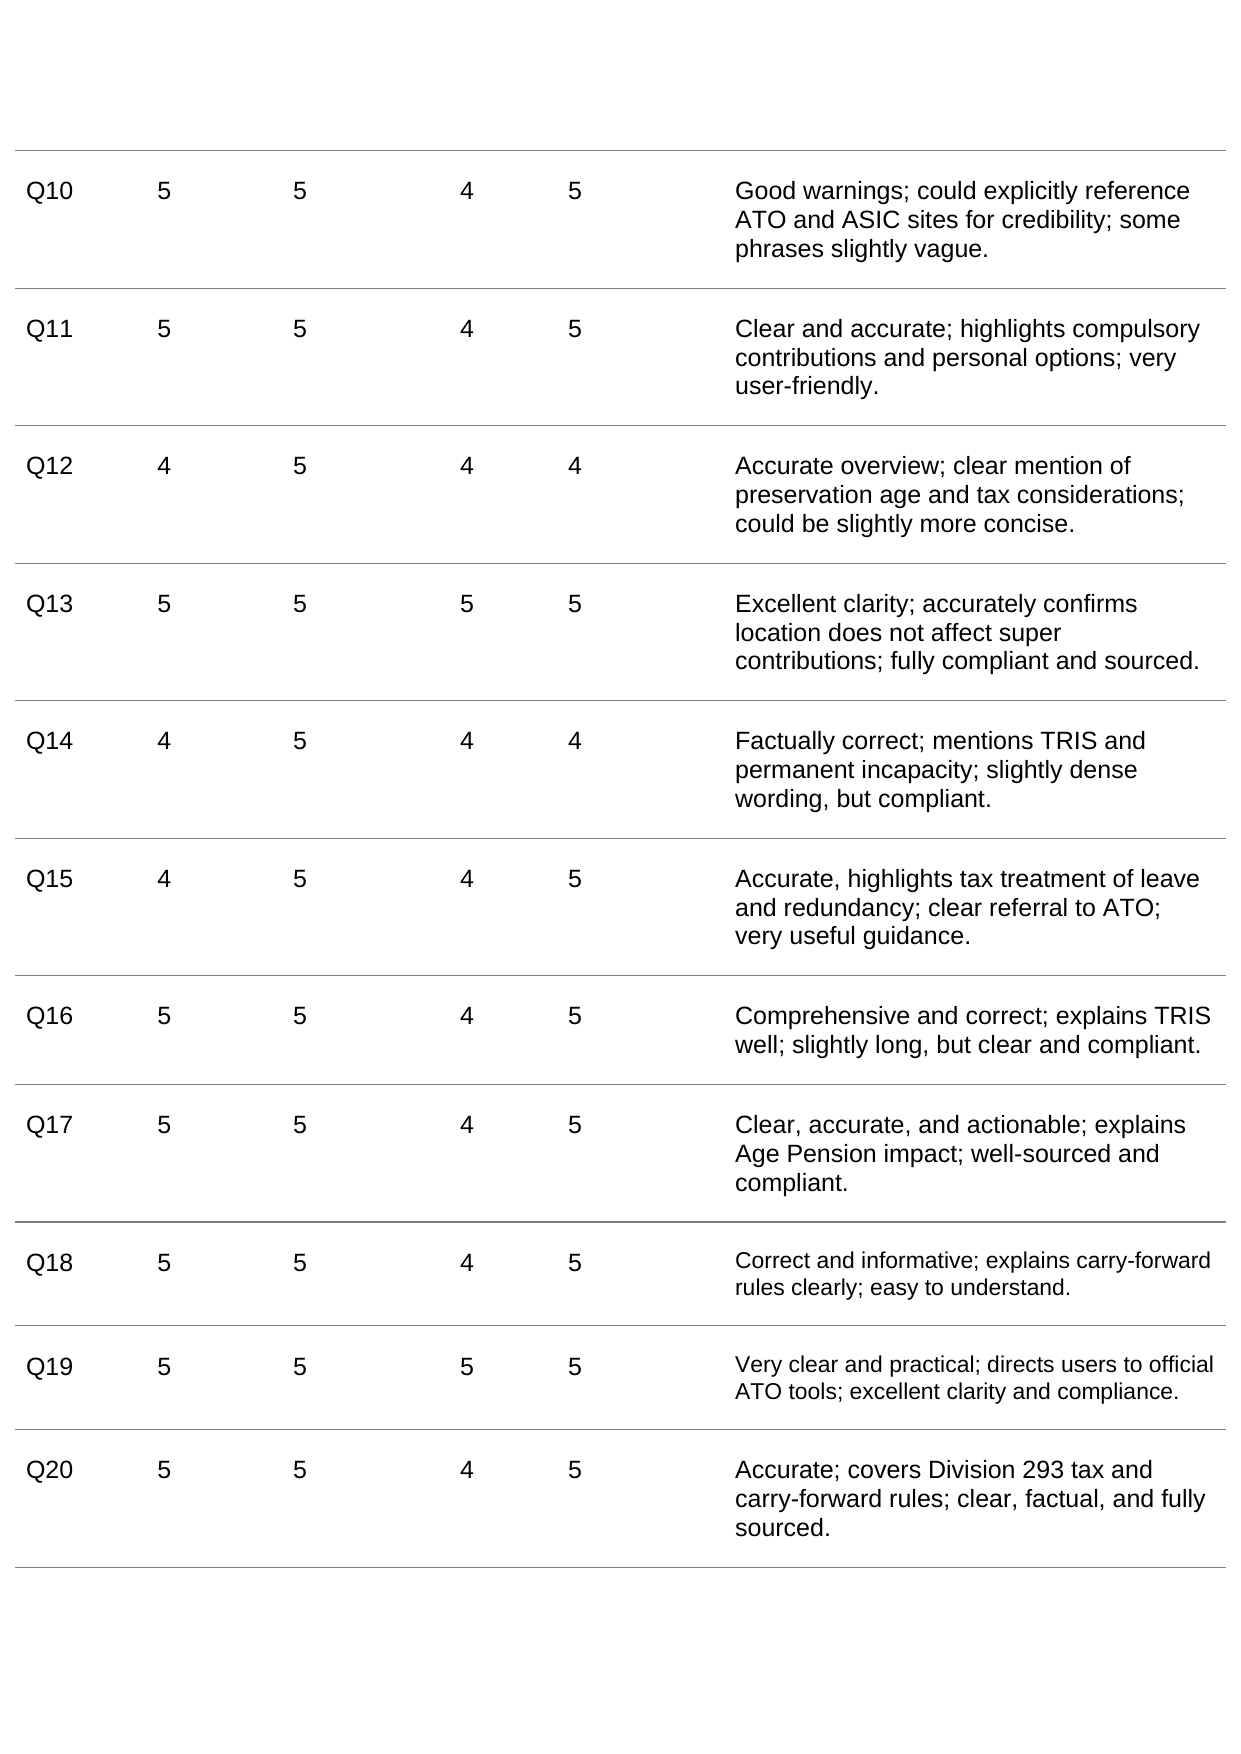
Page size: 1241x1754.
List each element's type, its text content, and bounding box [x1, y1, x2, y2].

table_cell 5 [558, 564, 724, 700]
table_cell 5 [283, 151, 449, 287]
table_cell 5 [558, 976, 724, 1084]
table_cell 5 [147, 976, 282, 1084]
table_cell Accurate, highlights tax treatment of leave and redundancy; clear referral to ATO; very useful guidance. [725, 839, 1226, 975]
table_cell 4 [450, 1430, 557, 1567]
table_cell 5 [147, 1430, 282, 1567]
table_cell 5 [558, 839, 724, 975]
table_cell Q19 [15, 1326, 147, 1429]
table_cell Q15 [15, 839, 147, 975]
table_cell Accurate; covers Division 293 tax and carry-forward rules; clear, factual, and fully sourced. [725, 1430, 1226, 1567]
table_cell 4 [450, 839, 557, 975]
table_cell Accurate overview; clear mention of preservation age and tax considerations; could be slightly more concise. [725, 426, 1226, 562]
table_cell 4 [450, 701, 557, 837]
table_cell 5 [283, 839, 449, 975]
table_cell 5 [558, 1430, 724, 1567]
table_cell Excellent clarity; accurately confirms location does not affect super contributions; fully compliant and sourced. [725, 564, 1226, 700]
table_cell 5 [450, 564, 557, 700]
table_cell Q14 [15, 701, 147, 837]
table_cell Q10 [15, 151, 147, 287]
table_cell 5 [147, 151, 282, 287]
table_cell Good warnings; could explicitly reference ATO and ASIC sites for credibility; some phrases slightly vague. [725, 151, 1226, 287]
table_cell 5 [558, 1326, 724, 1429]
table_cell 5 [283, 1430, 449, 1567]
table_cell 4 [558, 426, 724, 562]
table_cell Very clear and practical; directs users to official ATO tools; excellent clarity and compliance. [725, 1326, 1226, 1429]
table_cell 4 [147, 426, 282, 562]
table_cell 4 [450, 976, 557, 1084]
table_cell 5 [147, 1085, 282, 1221]
table_cell 4 [558, 701, 724, 837]
table_cell 4 [450, 1085, 557, 1221]
table_cell 5 [283, 1326, 449, 1429]
table_cell Q16 [15, 976, 147, 1084]
table_cell 5 [558, 151, 724, 287]
table_cell Correct and informative; explains carry-forward rules clearly; easy to understand. [725, 1223, 1226, 1325]
table_cell Q17 [15, 1085, 147, 1221]
table_cell Q11 [15, 289, 147, 425]
table_cell 5 [283, 426, 449, 562]
table_cell 5 [283, 1085, 449, 1221]
table_cell Comprehensive and correct; explains TRIS well; slightly long, but clear and compliant. [725, 976, 1226, 1084]
table_cell 5 [558, 1223, 724, 1325]
table_cell Q20 [15, 1430, 147, 1567]
table_cell 4 [450, 289, 557, 425]
table_cell 5 [450, 1326, 557, 1429]
table_cell 4 [450, 1223, 557, 1325]
table_cell 4 [147, 701, 282, 837]
table_cell 5 [283, 289, 449, 425]
table_cell 5 [283, 976, 449, 1084]
table_cell 4 [450, 151, 557, 287]
table_cell 5 [283, 564, 449, 700]
table_cell 5 [558, 289, 724, 425]
table_cell Clear and accurate; highlights compulsory contributions and personal options; very user-friendly. [725, 289, 1226, 425]
table_cell 4 [147, 839, 282, 975]
table_cell 5 [147, 564, 282, 700]
table_cell Q12 [15, 426, 147, 562]
table_cell Clear, accurate, and actionable; explains Age Pension impact; well-sourced and compliant. [725, 1085, 1226, 1221]
table_cell 5 [558, 1085, 724, 1221]
table_cell 5 [147, 289, 282, 425]
table_cell 5 [283, 701, 449, 837]
table_cell 5 [147, 1326, 282, 1429]
table_cell 5 [147, 1223, 282, 1325]
table_cell Q13 [15, 564, 147, 700]
table_cell 5 [283, 1223, 449, 1325]
table_cell Factually correct; mentions TRIS and permanent incapacity; slightly dense wording, but compliant. [725, 701, 1226, 837]
table_cell Q18 [15, 1223, 147, 1325]
table_cell 4 [450, 426, 557, 562]
